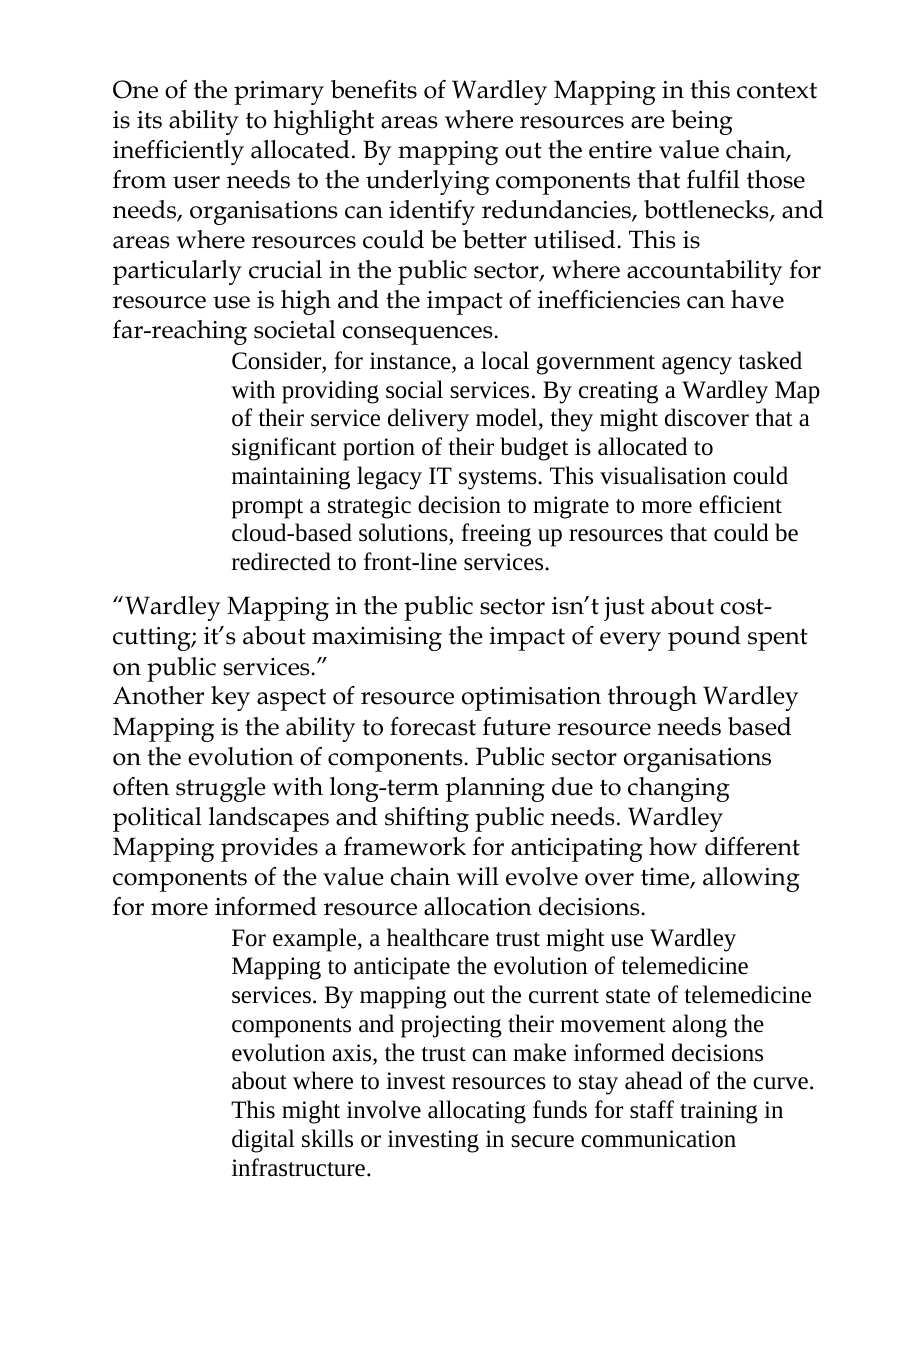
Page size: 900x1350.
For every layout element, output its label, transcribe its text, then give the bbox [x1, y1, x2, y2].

text Consider, for instance, a local government agency tasked with providing social services. By creating a Wardley Map of their service delivery model, they might discover that a significant portion of their budget is allocated to maintaining legacy IT systems. This visualisation could prompt a strategic decision to migrate to more efficient cloud-based solutions, freeing up resources that could be redirected to front-line services. [231, 346, 825, 576]
text One of the primary benefits of Wardley Mapping in this context is its ability to highlight areas where resources are being inefficiently allocated. By mapping out the entire value chain, from user needs to the underlying components that fulfil those needs, organisations can identify redundancies, bottlenecks, and areas where resources could be better utilised. This is particularly crucial in the public sector, where accountability for resource use is high and the impact of inefficiencies can have far-reaching societal consequences. [112, 75, 825, 346]
text “Wardley Mapping in the public sector isn’t just about cost-cutting; it’s about maximising the impact of every pound spent on public services.” [112, 592, 825, 682]
text Another key aspect of resource optimisation through Wardley Mapping is the ability to forecast future resource needs based on the evolution of components. Public sector organisations often struggle with long-term planning due to changing political landscapes and shifting public needs. Wardley Mapping provides a framework for anticipating how different components of the value chain will evolve over time, allowing for more informed resource allocation decisions. [112, 682, 825, 923]
text For example, a healthcare trust might use Wardley Mapping to anticipate the evolution of telemedicine services. By mapping out the current state of telemedicine components and projecting their movement along the evolution axis, the trust can make informed decisions about where to invest resources to stay ahead of the curve. This might involve allocating funds for staff training in digital skills or investing in secure communication infrastructure. [231, 923, 825, 1181]
